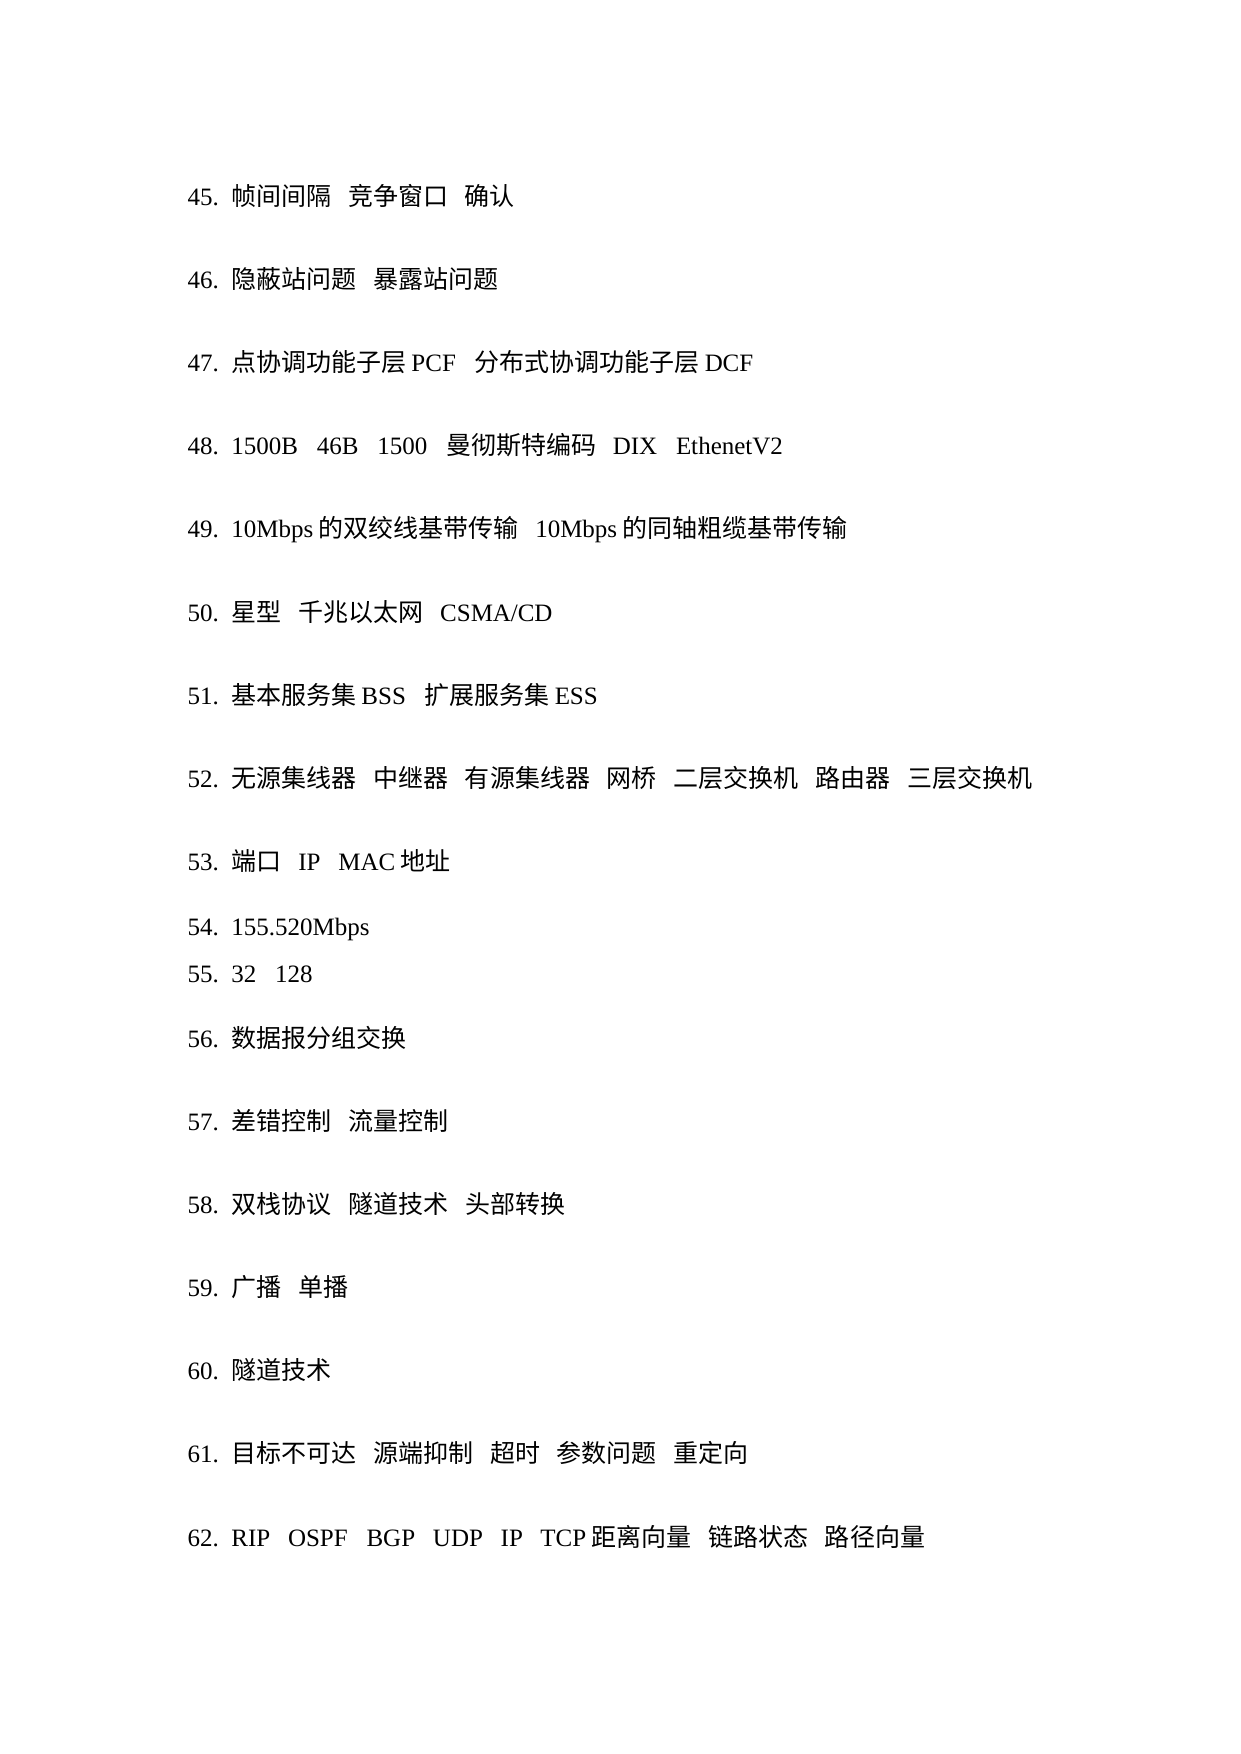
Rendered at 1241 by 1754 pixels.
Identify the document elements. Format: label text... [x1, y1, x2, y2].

list 差错控制 流量控制 [187, 1087, 1053, 1152]
list 星型 千兆以太网 CSMA/CD [187, 578, 1053, 643]
list 155.520Mbps [187, 910, 1053, 943]
list 数据报分组交换 [187, 1004, 1053, 1069]
list 帧间间隔 竞争窗口 确认 [187, 162, 1053, 227]
list 10Mbps的双绞线基带传输 10Mbps的同轴粗缆基带传输 [187, 494, 1053, 559]
list 目标不可达 源端抑制 超时 参数问题 重定向 [187, 1419, 1053, 1484]
list 广播 单播 [187, 1253, 1053, 1318]
list 无源集线器 中继器 有源集线器 网桥 二层交换机 路由器 三层交换机 [187, 744, 1053, 809]
list 双栈协议 隧道技术 头部转换 [187, 1170, 1053, 1235]
list 隧道技术 [187, 1336, 1053, 1401]
list 32 128 [187, 957, 1053, 989]
list RIP OSPF BGP UDP IP TCP距离向量 链路状态 路径向量 [187, 1503, 1053, 1568]
list 1500B 46B 1500 曼彻斯特编码 DIX EthenetV2 [187, 411, 1053, 476]
list 点协调功能子层PCF 分布式协调功能子层DCF [187, 328, 1053, 393]
list 隐蔽站问题 暴露站问题 [187, 245, 1053, 310]
list 基本服务集BSS 扩展服务集ESS [187, 661, 1053, 726]
list 端口 IP MAC地址 [187, 827, 1053, 892]
